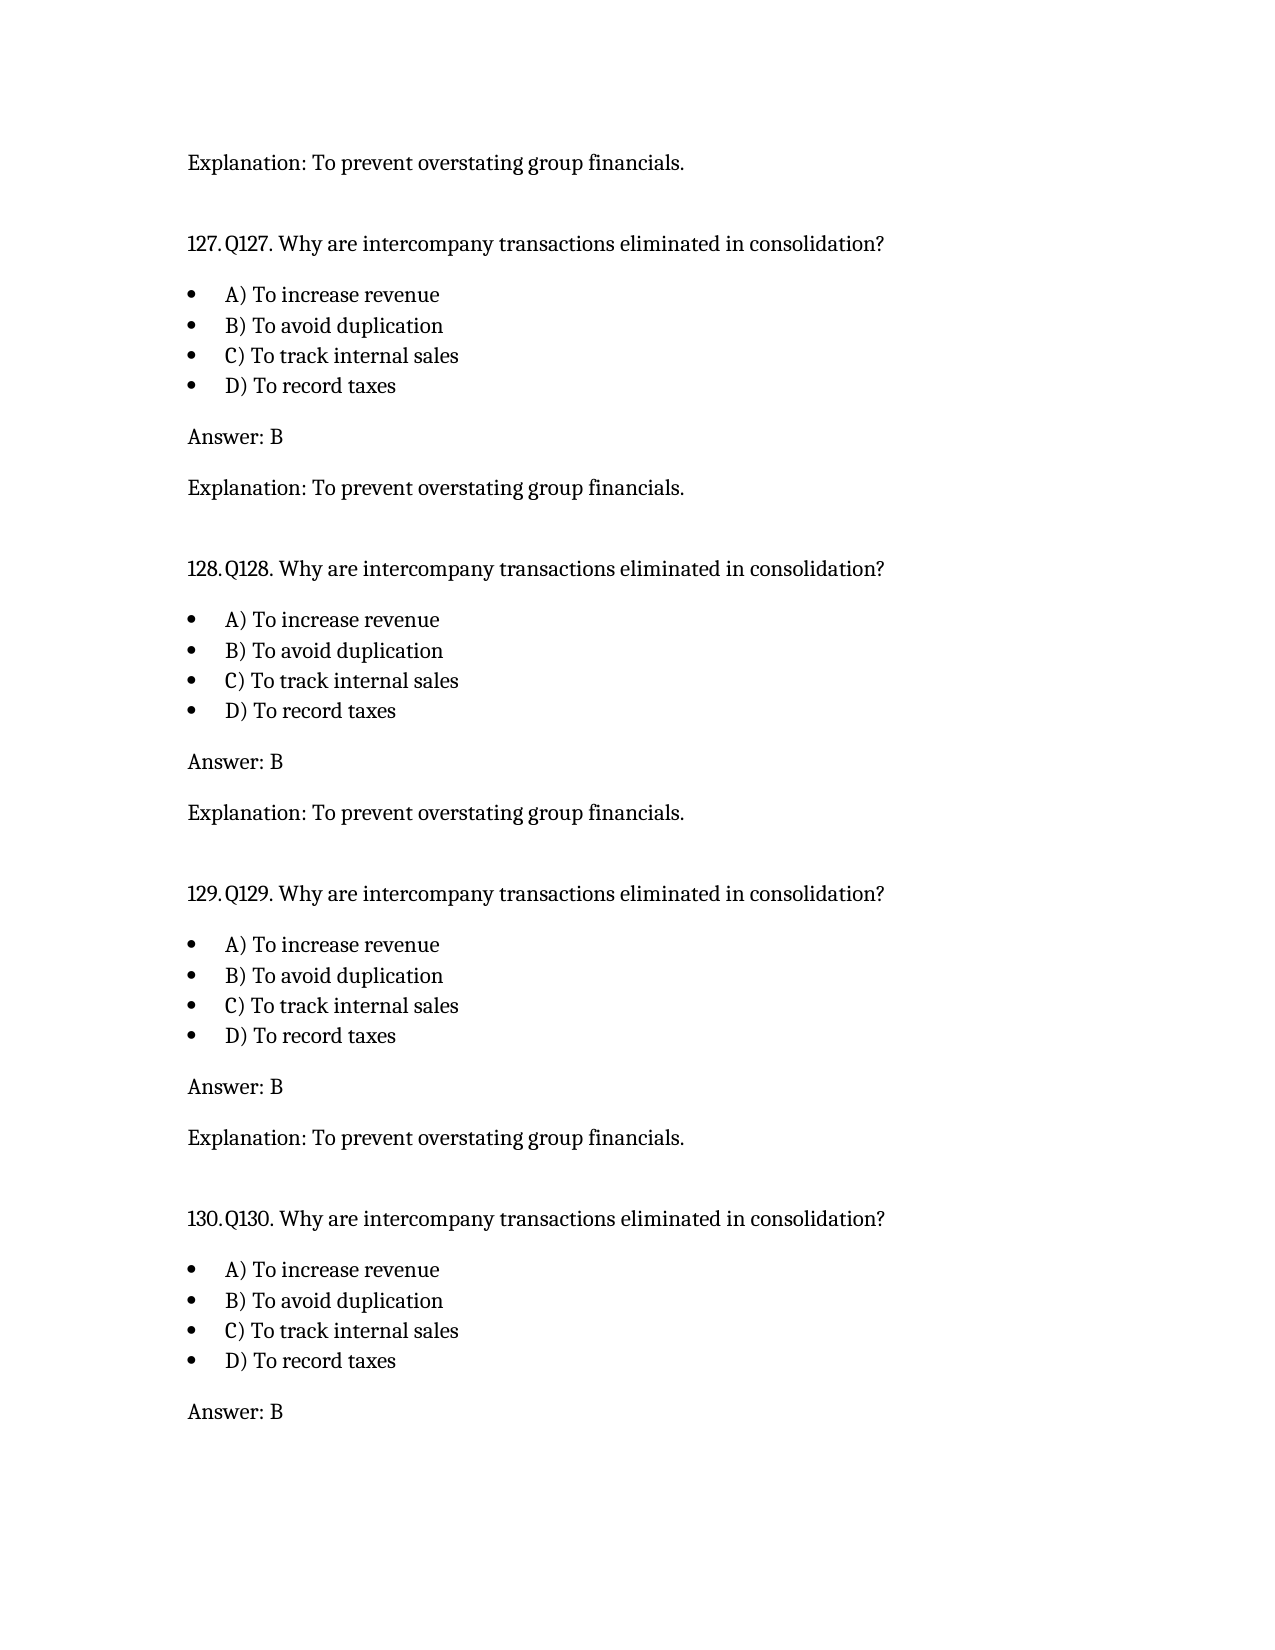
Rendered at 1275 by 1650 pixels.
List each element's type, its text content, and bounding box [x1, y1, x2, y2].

list A) To increase revenue [187, 932, 1087, 959]
list D) To record taxes [187, 1348, 1087, 1374]
text Answer: B [187, 1399, 1087, 1425]
list A) To increase revenue [187, 607, 1087, 634]
text Answer: B [187, 749, 1087, 775]
list C) To track internal sales [187, 993, 1087, 1019]
list C) To track internal sales [187, 668, 1087, 694]
list Q128. Why are intercompany transactions eliminated in consolidation? [187, 556, 1087, 583]
text Explanation: To prevent overstating group financials. [187, 150, 1087, 207]
list B) To avoid duplication [187, 1287, 1087, 1314]
list A) To increase revenue [187, 282, 1087, 309]
text Explanation: To prevent overstating group financials. [187, 1125, 1087, 1182]
list C) To track internal sales [187, 343, 1087, 369]
list D) To record taxes [187, 698, 1087, 724]
text Answer: B [187, 424, 1087, 450]
text Answer: B [187, 1074, 1087, 1100]
text Explanation: To prevent overstating group financials. [187, 475, 1087, 532]
list D) To record taxes [187, 1023, 1087, 1049]
list A) To increase revenue [187, 1257, 1087, 1284]
list Q130. Why are intercompany transactions eliminated in consolidation? [187, 1206, 1087, 1233]
list B) To avoid duplication [187, 312, 1087, 339]
list Q127. Why are intercompany transactions eliminated in consolidation? [187, 231, 1087, 258]
list Q129. Why are intercompany transactions eliminated in consolidation? [187, 881, 1087, 908]
list C) To track internal sales [187, 1318, 1087, 1344]
list B) To avoid duplication [187, 962, 1087, 989]
list D) To record taxes [187, 373, 1087, 399]
list B) To avoid duplication [187, 637, 1087, 664]
text Explanation: To prevent overstating group financials. [187, 800, 1087, 857]
